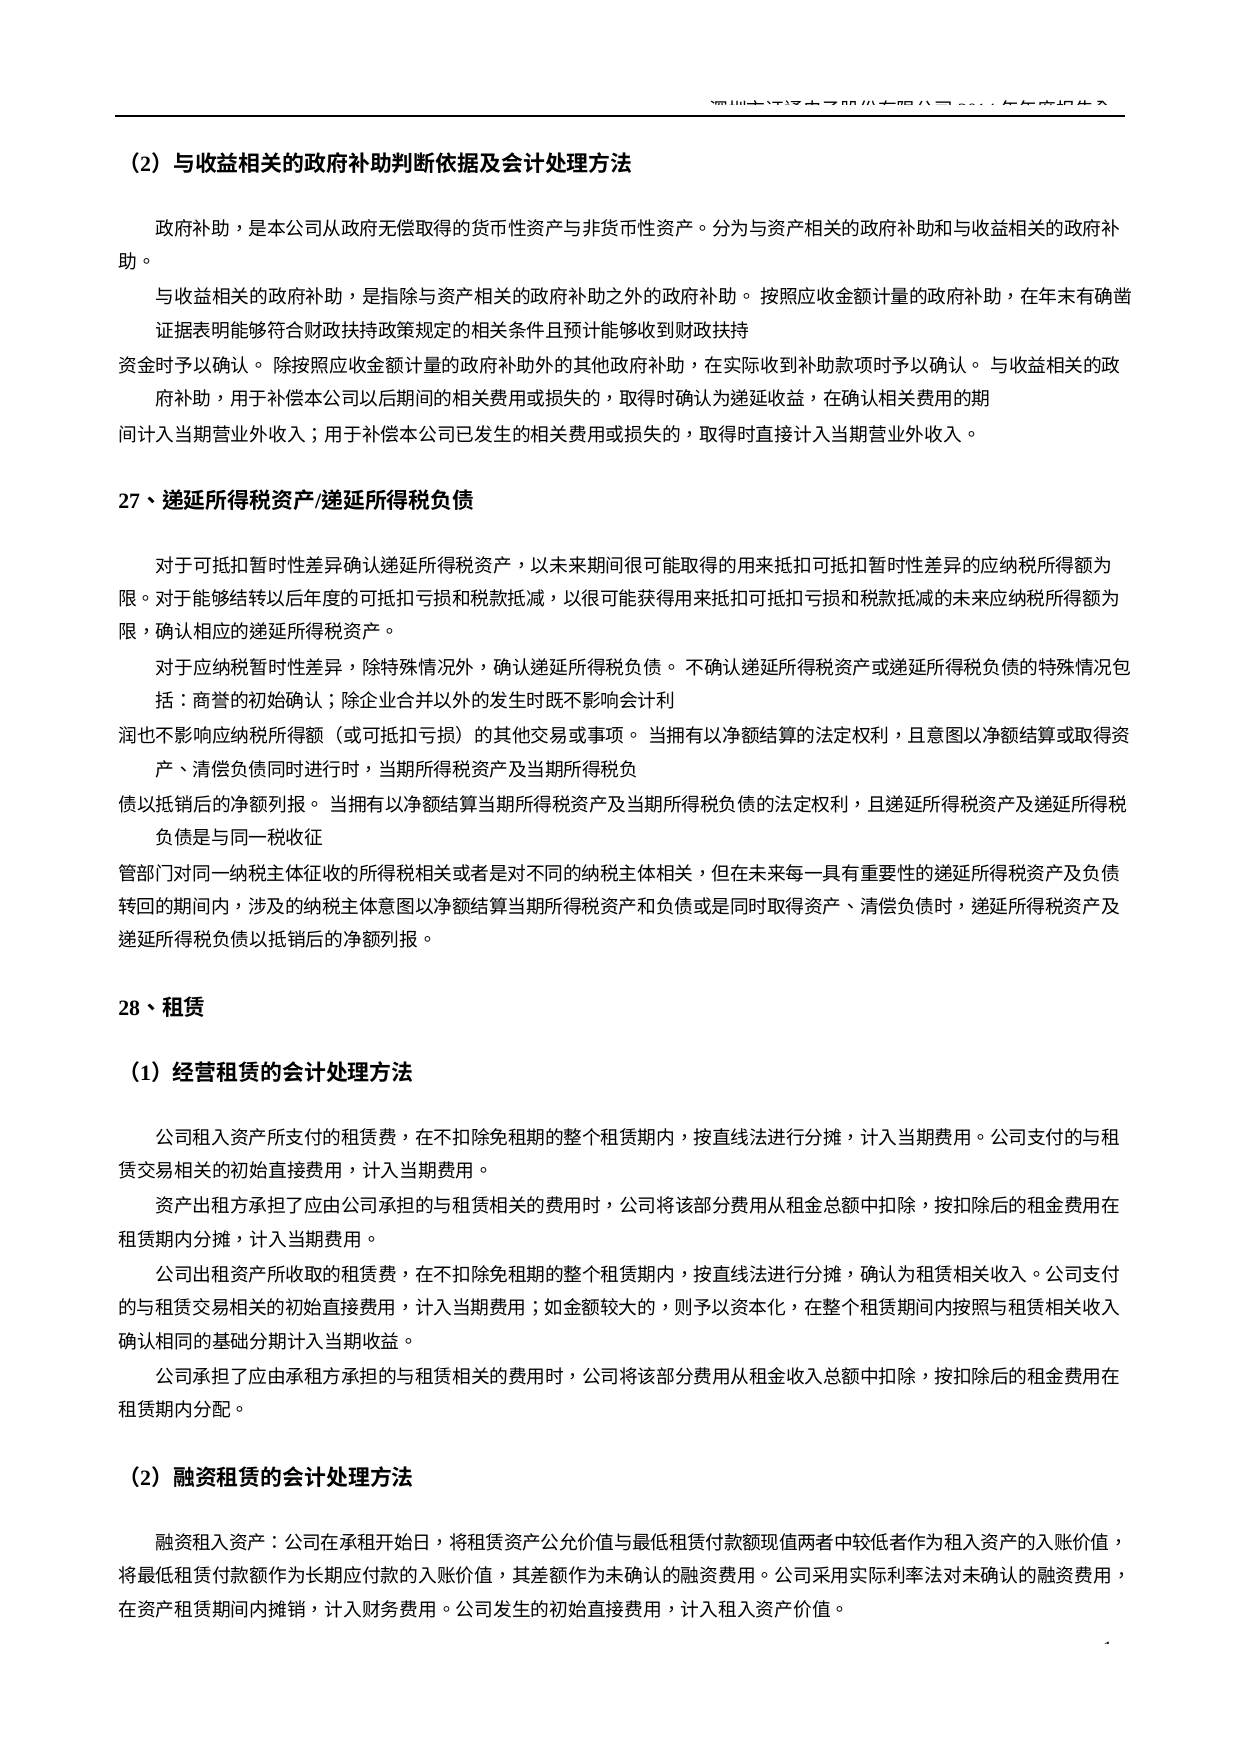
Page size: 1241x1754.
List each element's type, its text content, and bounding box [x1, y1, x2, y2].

subtitle 28、租赁 [118, 992, 1132, 1022]
text 政府补助，是本公司从政府无偿取得的货币性资产与非货币性资产。分为与资产相关的政府补助和与收益相关的政府补 助。 [118, 215, 1122, 274]
subtitle （2）与收益相关的政府补助判断依据及会计处理方法 [118, 148, 1132, 177]
text 对于可抵扣暂时性差异确认递延所得税资产，以未来期间很可能取得的用来抵扣可抵扣暂时性差异的应纳税所得额为 限。对于能够结转以后年度的可抵扣亏损和税款抵减，以很可能获得用来抵扣可抵扣亏损和税款抵减的未来应纳税所得额为 限，确认相应的递延所得税资产。 [118, 552, 1132, 644]
text 间计入当期营业外收入；用于补偿本公司已发生的相关费用或损失的，取得时直接计入当期营业外收入。 [118, 421, 1132, 447]
text 管部门对同一纳税主体征收的所得税相关或者是对不同的纳税主体相关，但在未来每一具有重要性的递延所得税资产及负债 转回的期间内，涉及的纳税主体意图以净额结算当期所得税资产和负债或是同时取得资产、清偿负债时，递延所得税资产及 递延所得税负债以抵销后的净额列报。 [118, 860, 1122, 952]
subtitle 27、递延所得税资产/递延所得税负债 [118, 485, 1132, 514]
text 与收益相关的政府补助，是指除与资产相关的政府补助之外的政府补助。 按照应收金额计量的政府补助，在年末有确凿证据表明能够符合财政扶持政策规定的相关条件且预计能够收到财政扶持 [156, 284, 1132, 343]
subtitle （2）融资租赁的会计处理方法 [118, 1462, 1132, 1492]
text 公司出租资产所收取的租赁费，在不扣除免租期的整个租赁期内，按直线法进行分摊，确认为租赁相关收入。公司支付 的与租赁交易相关的初始直接费用，计入当期费用；如金额较大的，则予以资本化，在整个租赁期间内按照与租赁相关收入 确认相同的基础分期计入当期收益。 [118, 1261, 1123, 1353]
text 融资租入资产：公司在承租开始日，将租赁资产公允价值与最低租赁付款额现值两者中较低者作为租入资产的入账价值， 将最低租赁付款额作为长期应付款的入账价值，其差额作为未确认的融资费用。公司采用实际利率法对未确认的融资费用， 在资产租赁期间内摊销，计入财务费用。公司发生的初始直接费用，计入租入资产价值。 [118, 1529, 1132, 1622]
subtitle （1）经营租赁的会计处理方法 [118, 1057, 1132, 1086]
text 公司租入资产所支付的租赁费，在不扣除免租期的整个租赁期内，按直线法进行分摊，计入当期费用。公司支付的与租 赁交易相关的初始直接费用，计入当期费用。 [118, 1124, 1123, 1183]
text 资产出租方承担了应由公司承担的与租赁相关的费用时，公司将该部分费用从租金总额中扣除，按扣除后的租金费用在 租赁期内分摊，计入当期费用。 [118, 1193, 1122, 1252]
text 债以抵销后的净额列报。 当拥有以净额结算当期所得税资产及当期所得税负债的法定权利，且递延所得税资产及递延所得税负债是与同一税收征 [118, 791, 1132, 850]
text 公司承担了应由承租方承担的与租赁相关的费用时，公司将该部分费用从租金收入总额中扣除，按扣除后的租金费用在 租赁期内分配。 [118, 1363, 1122, 1422]
text 资金时予以确认。 除按照应收金额计量的政府补助外的其他政府补助，在实际收到补助款项时予以确认。 与收益相关的政府补助，用于补偿本公司以后期间的相关费用或损失的，取得时确认为递延收益，在确认相关费用的期 [118, 352, 1132, 411]
text 对于应纳税暂时性差异，除特殊情况外，确认递延所得税负债。 不确认递延所得税资产或递延所得税负债的特殊情况包括：商誉的初始确认；除企业合并以外的发生时既不影响会计利 [156, 654, 1132, 713]
text 润也不影响应纳税所得额（或可抵扣亏损）的其他交易或事项。 当拥有以净额结算的法定权利，且意图以净额结算或取得资产、清偿负债同时进行时，当期所得税资产及当期所得税负 [118, 723, 1132, 782]
